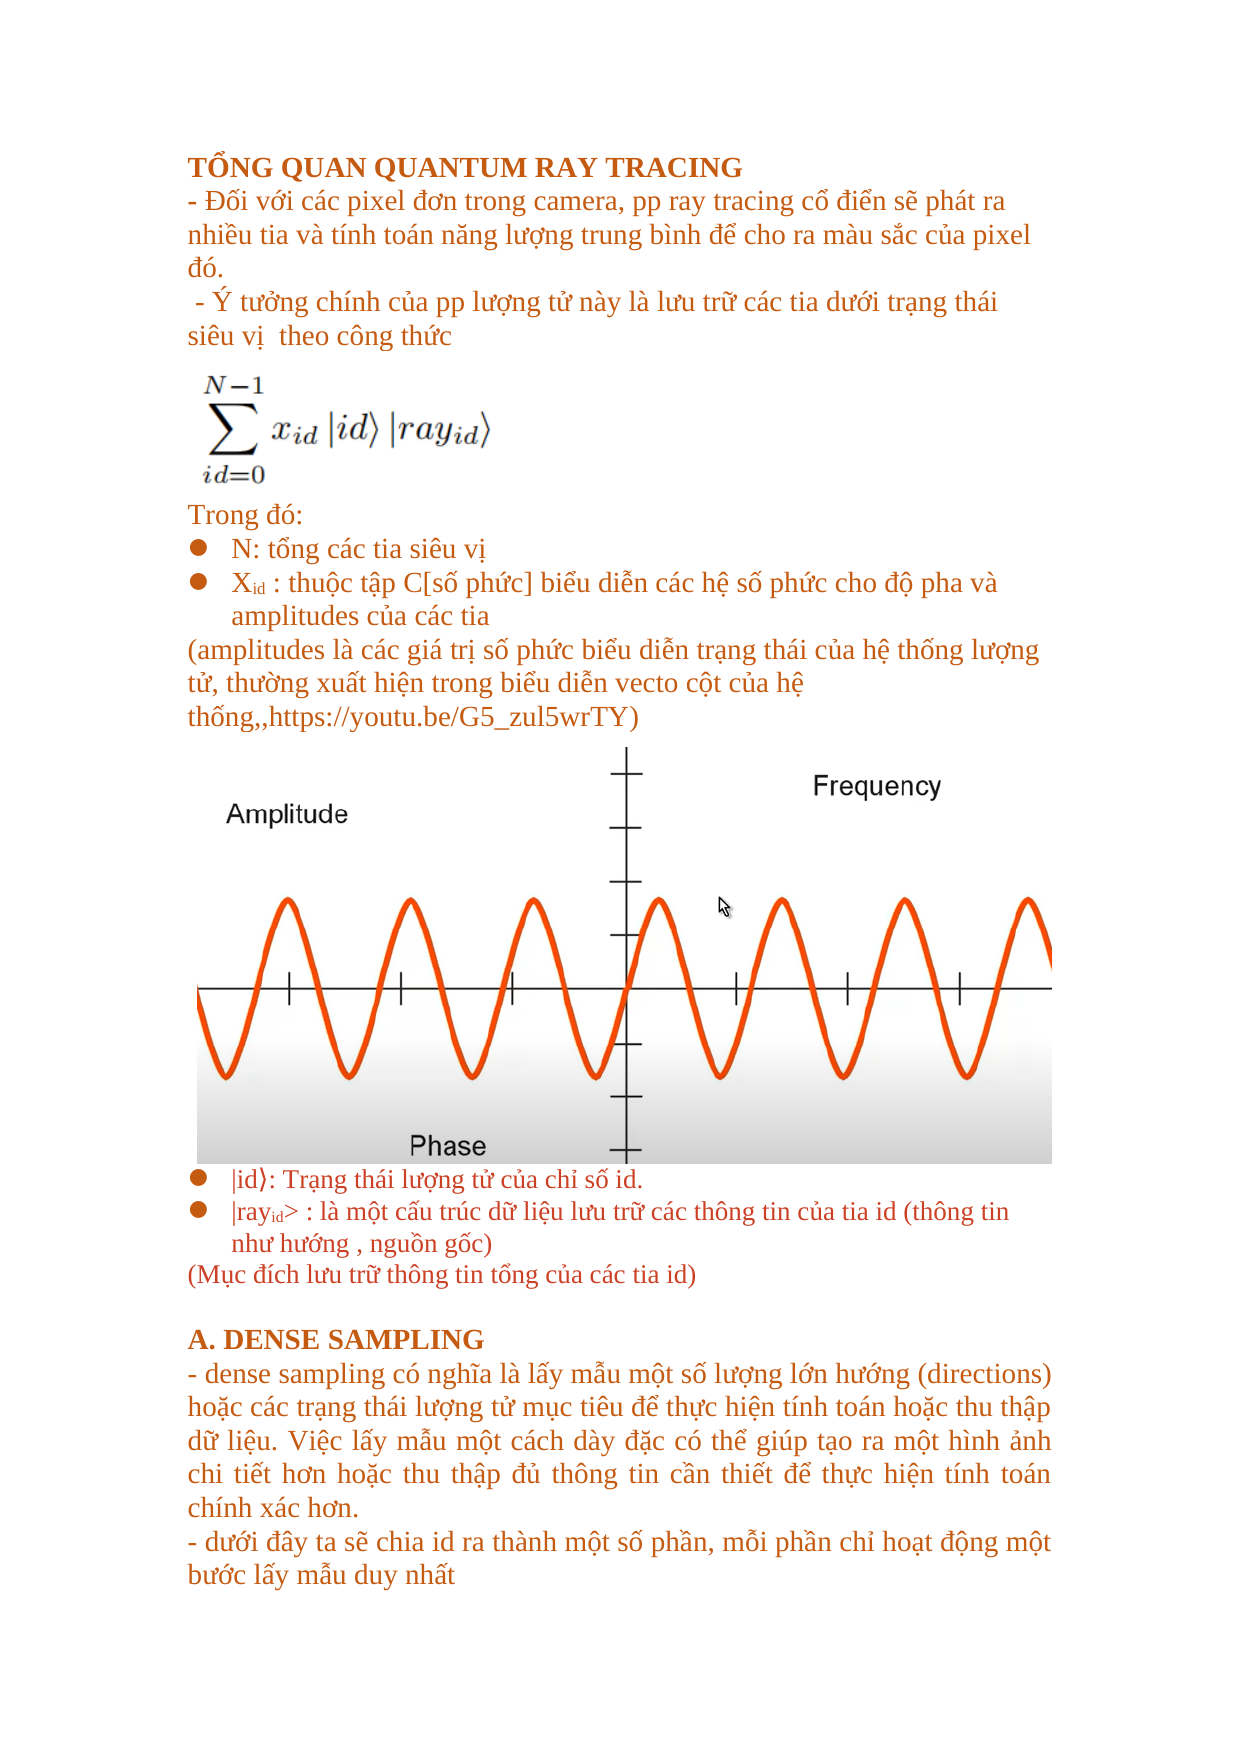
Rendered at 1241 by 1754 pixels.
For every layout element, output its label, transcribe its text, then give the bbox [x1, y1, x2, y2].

picture [187, 732, 1053, 1164]
list (Mục đích lưu trữ thông tin tổng của các tia id) [187, 1258, 1053, 1289]
text - Đối với các pixel đơn trong camera, pp ray tracing cổ điển sẽ phát ra nhiều tia và tính toán năng lượng trung bình để cho ra màu sắc của pixel đó. [187, 183, 1053, 284]
picture [187, 351, 502, 498]
list - dense sampling có nghĩa là lấy mẫu một số lượng lớn hướng (directions) hoặc các trạng thái lượng tử mục tiêu để thực hiện tính toán hoặc thu thập dữ liệu. Việc lấy mẫu một cách dày đặc có thể giúp tạo ra một hình ảnh chi tiết hơn hoặc thu thập đủ thông tin cần thiết để thực hiện tính toán chính xác hơn. [187, 1356, 1053, 1524]
list (amplitudes là các giá trị số phức biểu diễn trạng thái của hệ thống lượng tử, thường xuất hiện trong biểu diễn vecto cột của hệ thống,,https://youtu.be/G5_zul5wrTY) [187, 632, 1053, 732]
list |id⟩: Trạng thái lượng tử của chỉ số id. [187, 1164, 1053, 1195]
list - dưới đây ta sẽ chia id ra thành một số phần, mỗi phần chỉ hoạt động một bước lấy mẫu duy nhất [187, 1524, 1053, 1591]
list N: tổng các tia siêu vị [187, 531, 1053, 565]
text TỔNG QUAN QUANTUM RAY TRACING [187, 150, 1053, 183]
text - Ý tưởng chính của pp lượng tử này là lưu trữ các tia dưới trạng thái siêu vị theo công thức [187, 284, 1053, 351]
text Trong đó: [187, 497, 1053, 531]
list Xid : thuộc tập C[số phức] biểu diễn các hệ số phức cho độ pha và amplitudes của các tia [187, 565, 1053, 632]
list |rayid> : là một cấu trúc dữ liệu lưu trữ các thông tin của tia id (thông tin như hướng , nguồn gốc) [187, 1195, 1053, 1258]
list A. DENSE SAMPLING [187, 1289, 1053, 1356]
